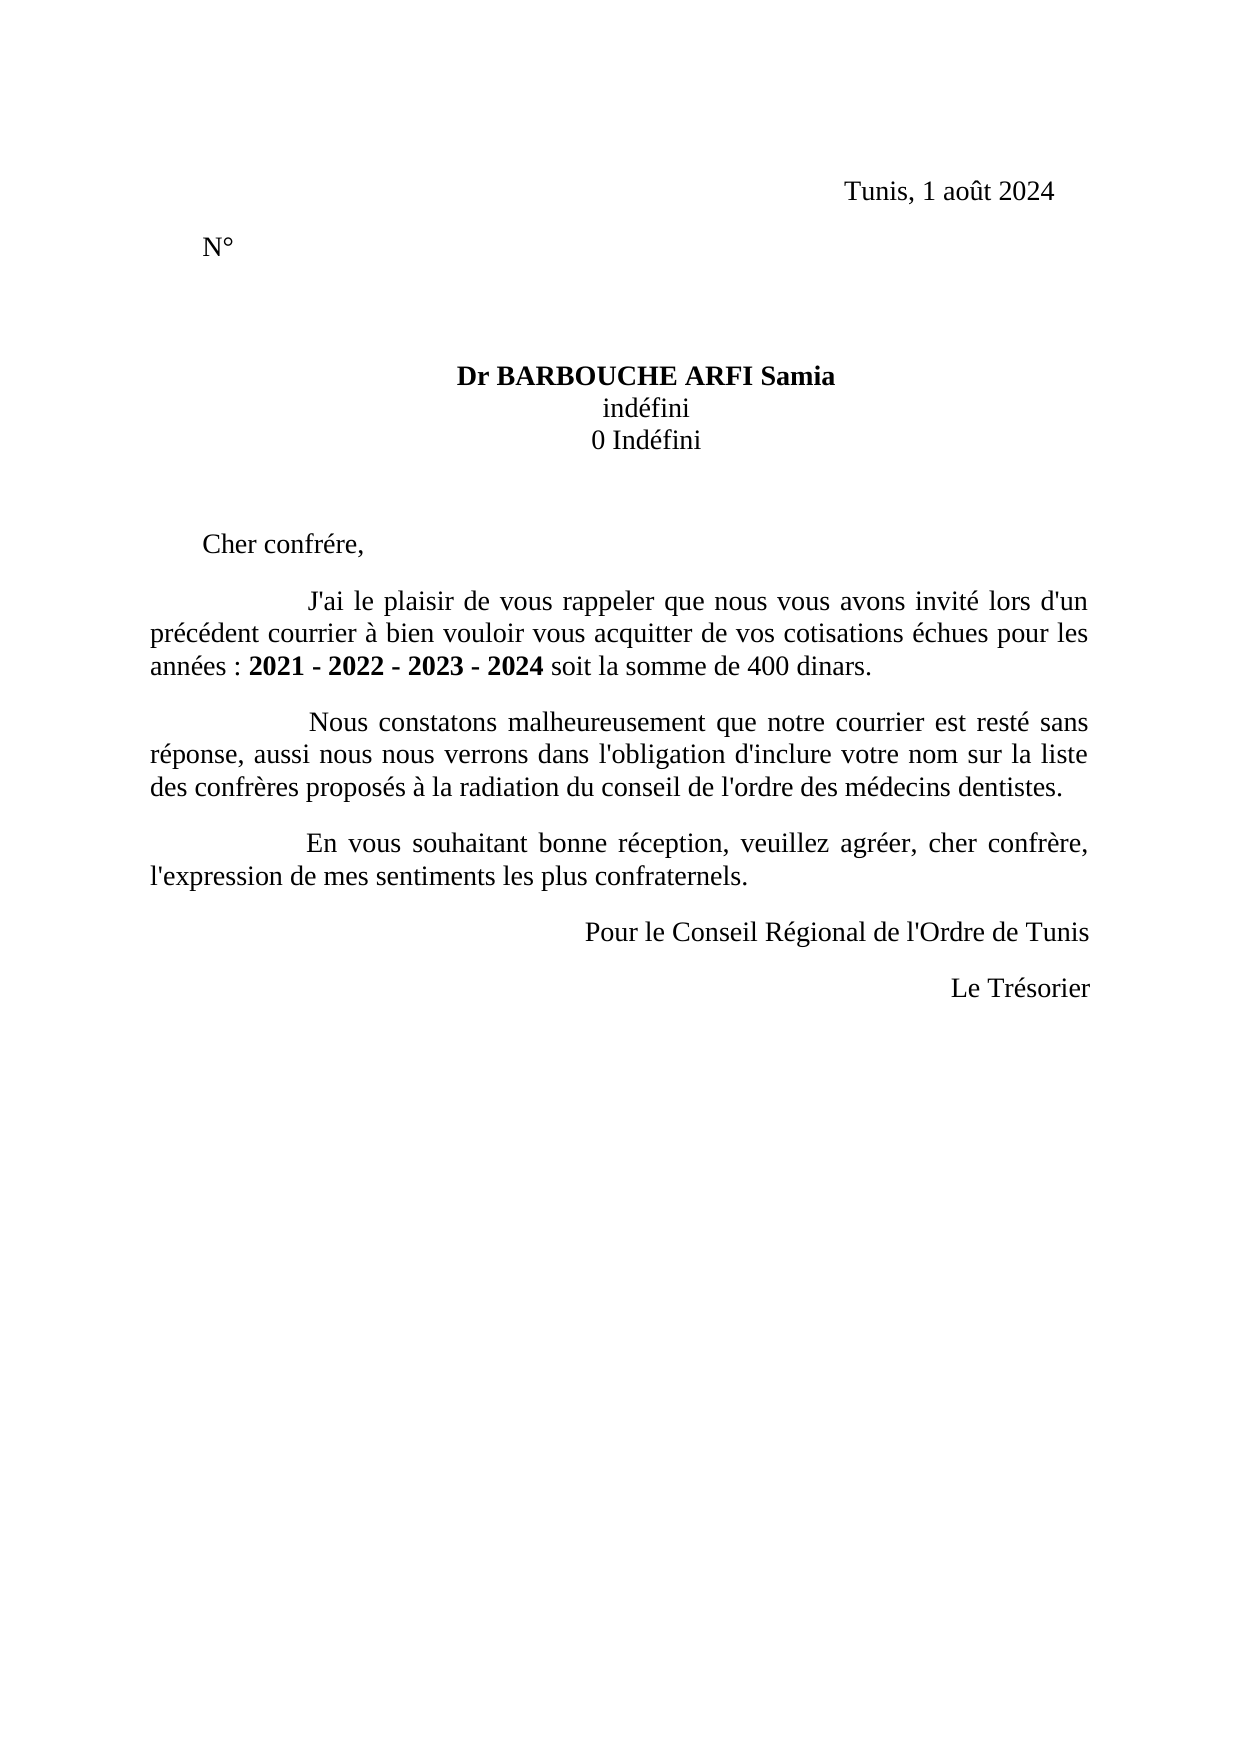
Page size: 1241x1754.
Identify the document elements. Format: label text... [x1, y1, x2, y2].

text Nous constatons malheureusement que notre courrier est resté sans réponse, aussi nous nous verrons dans l'obligation d'inclure votre nom sur la liste des confrères proposés à la radiation du conseil de l'ordre des médecins dentistes. [150, 705, 1090, 802]
text J'ai le plaisir de vous rappeler que nous vous avons invité lors d'un précédent courrier à bien vouloir vous acquitter de vos cotisations échues pour les années : 2021 - 2022 - 2023 - 2024 soit la somme de 400 dinars. [150, 584, 1090, 681]
text Cher confrére, [150, 528, 1090, 560]
text Tunis, 1 août 2024 [150, 174, 1090, 206]
text Dr BARBOUCHE ARFI Samia indéfini 0 Indéfini [150, 358, 1090, 456]
text N° [150, 230, 1090, 287]
text En vous souhaitant bonne réception, veuillez agréer, cher confrère, l'expression de mes sentiments les plus confraternels. [150, 826, 1090, 891]
text Pour le Conseil Régional de l'Ordre de Tunis [150, 915, 1090, 947]
text Le Trésorier [150, 971, 1090, 1004]
